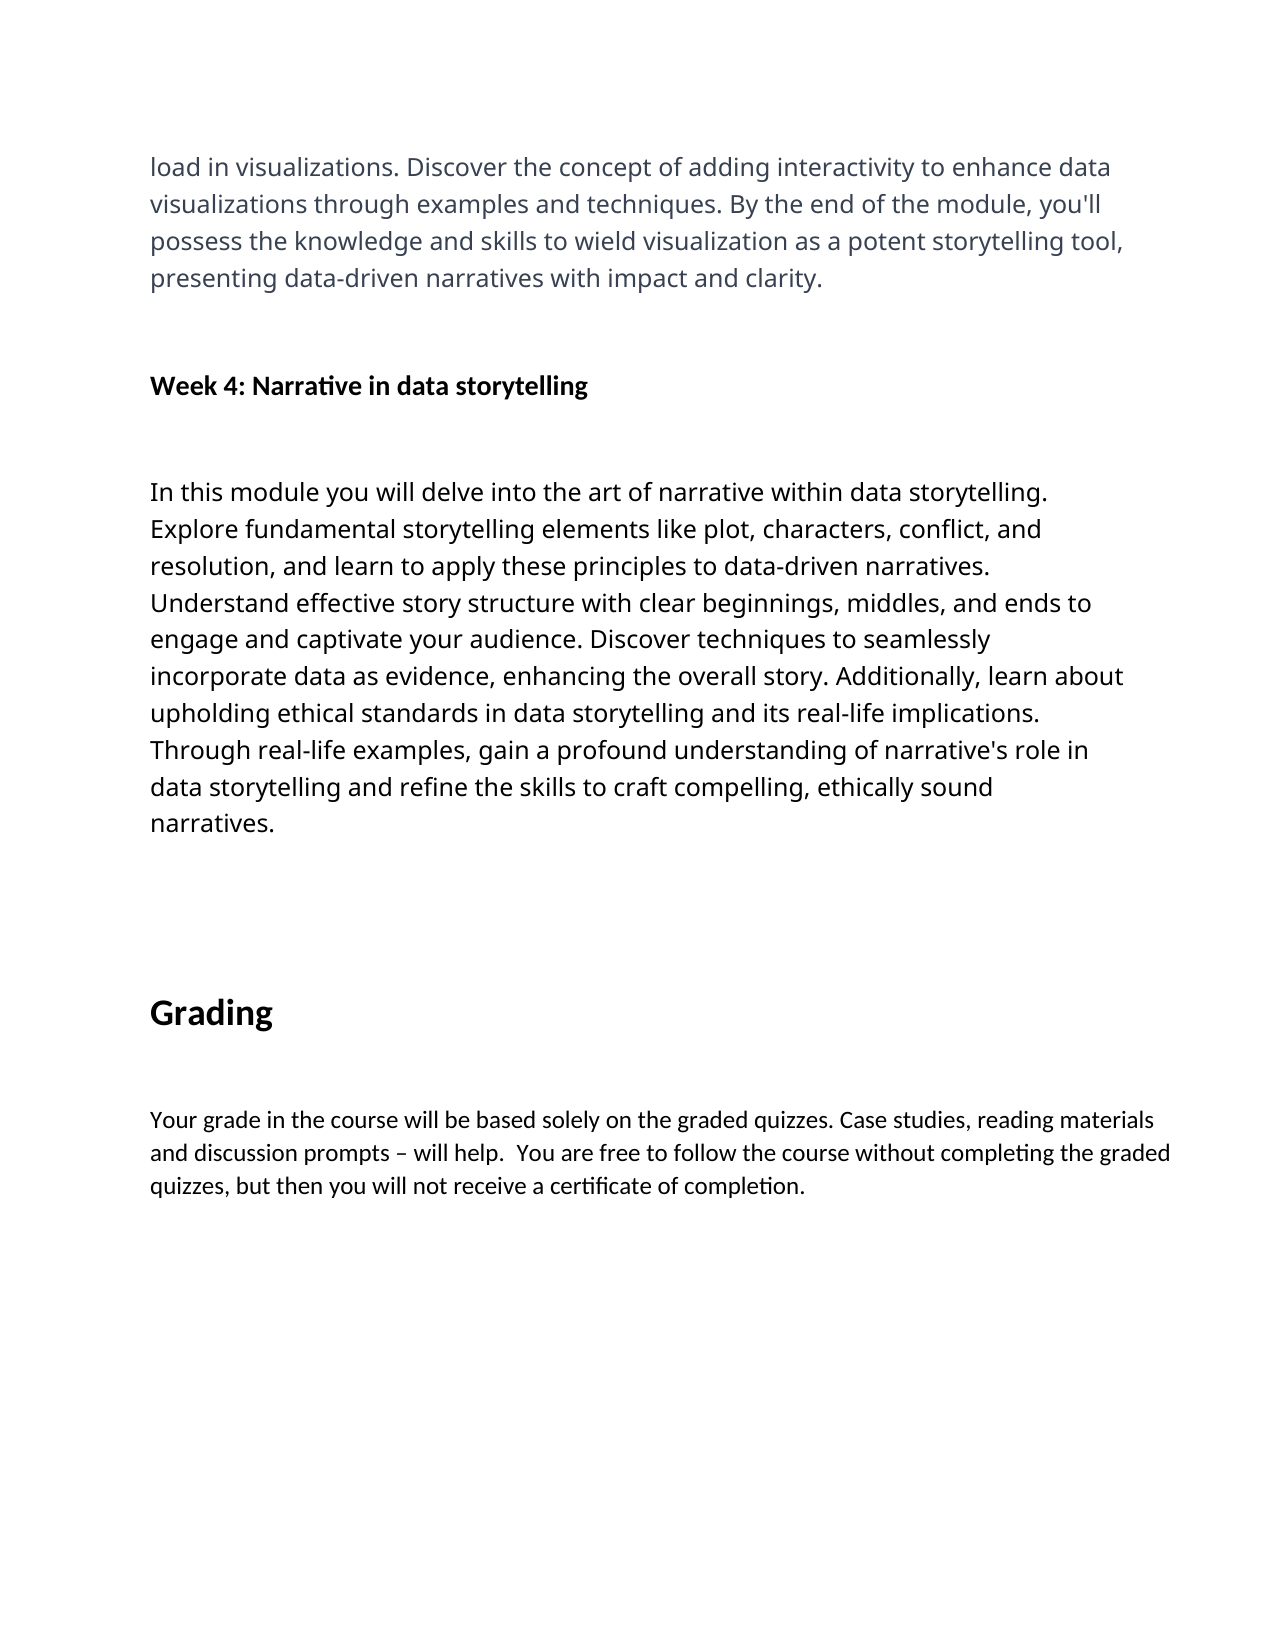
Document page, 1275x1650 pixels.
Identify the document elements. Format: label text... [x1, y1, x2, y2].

text Your grade in the course will be based solely on the graded quizzes. Case studies, reading materials and discussion prompts – will help. You are free to follow the course without completing the graded quizzes, but then you will not receive a certificate of completion. [150, 1104, 1191, 1201]
text In this module you will delve into the art of narrative within data storytelling. Explore fundamental storytelling elements like plot, characters, conflict, and resolution, and learn to apply these principles to data-driven narratives. Understand effective story structure with clear beginnings, middles, and ends to engage and captivate your audience. Discover techniques to seamlessly incorporate data as evidence, enhancing the overall story. Additionally, learn about upholding ethical standards in data storytelling and its real-life implications. Through real-life examples, gain a profound understanding of narrative's role in data storytelling and refine the skills to craft compelling, ethically sound narratives. [150, 475, 1125, 840]
text Grading [150, 989, 1125, 1034]
text Week 4: Narrative in data storytelling [150, 367, 1125, 402]
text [150, 150, 1125, 294]
